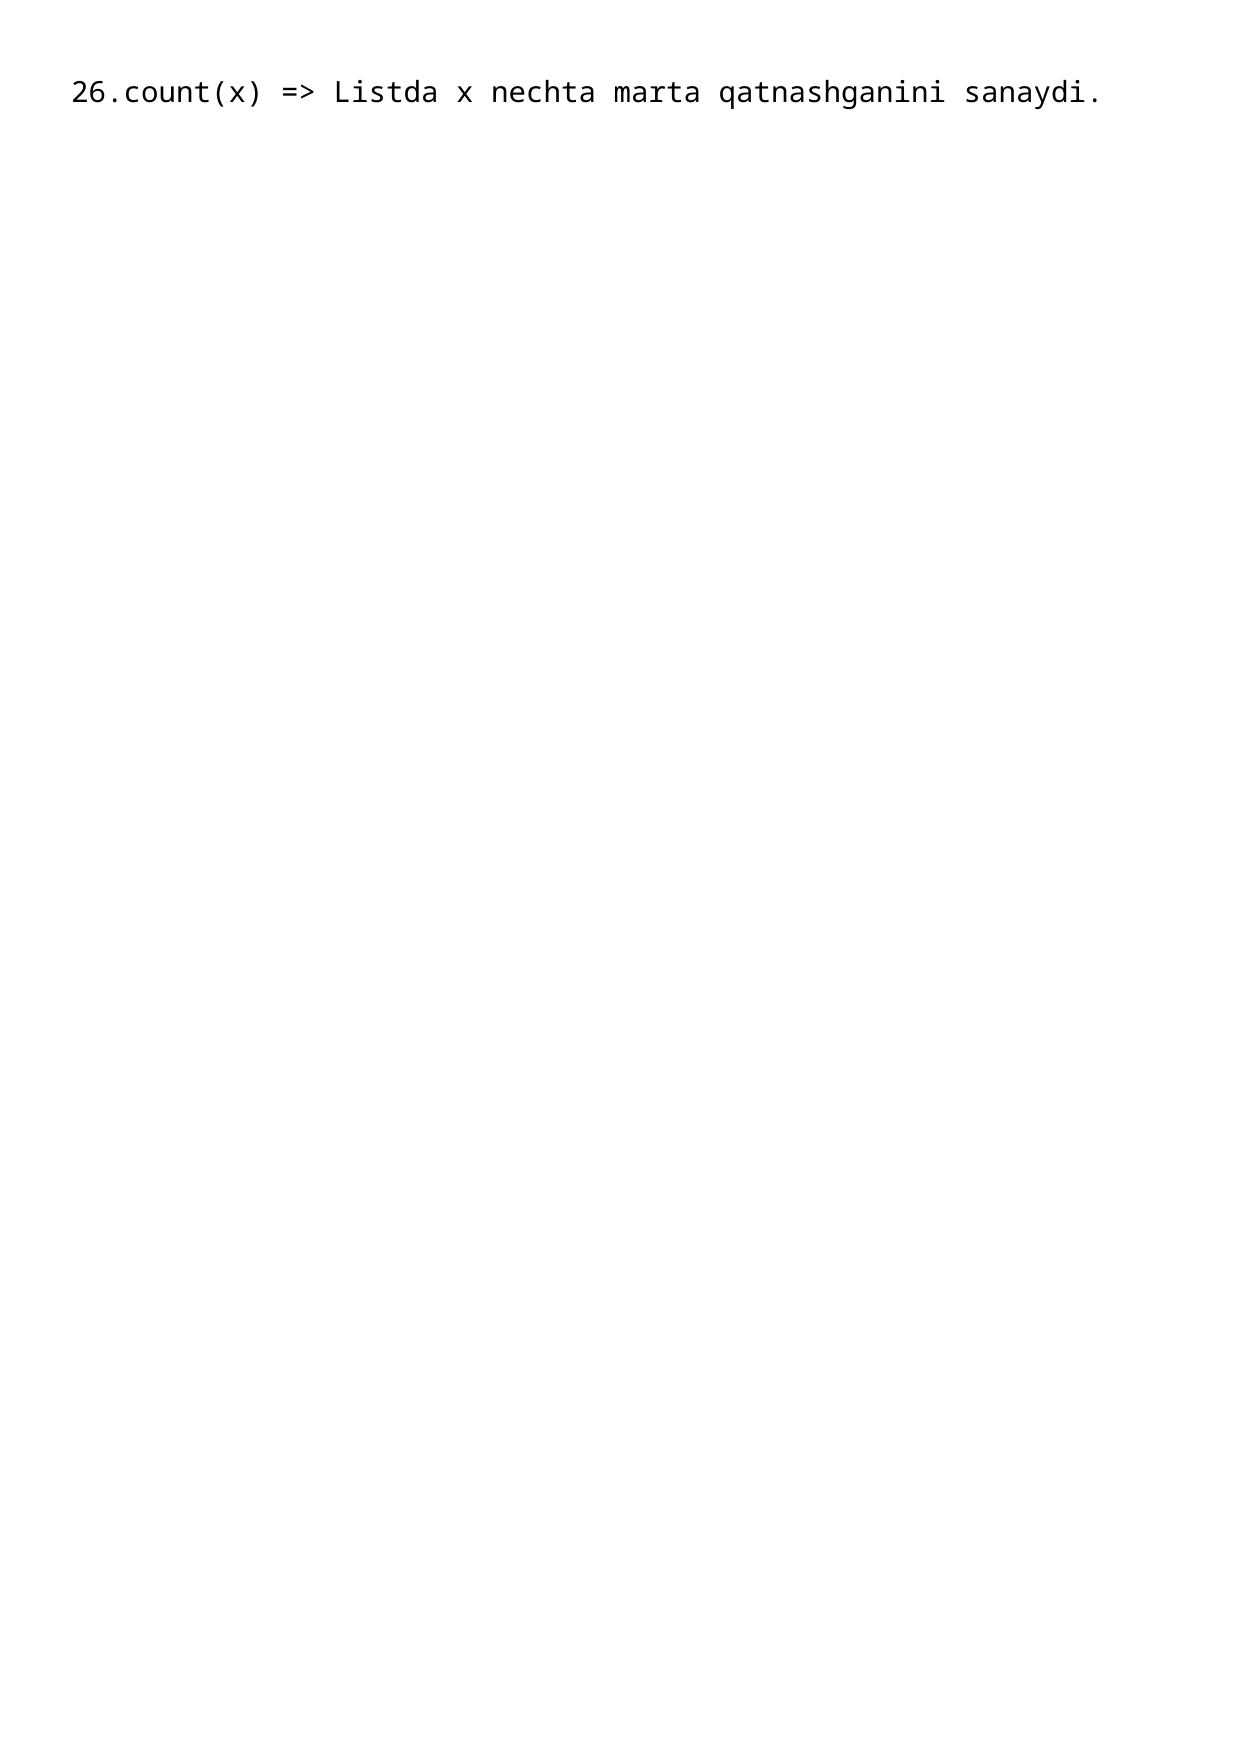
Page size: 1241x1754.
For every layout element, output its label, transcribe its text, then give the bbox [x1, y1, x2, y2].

text 26.count(x) => Listda x nechta marta qatnashganini sanaydi. [71, 71, 1169, 111]
